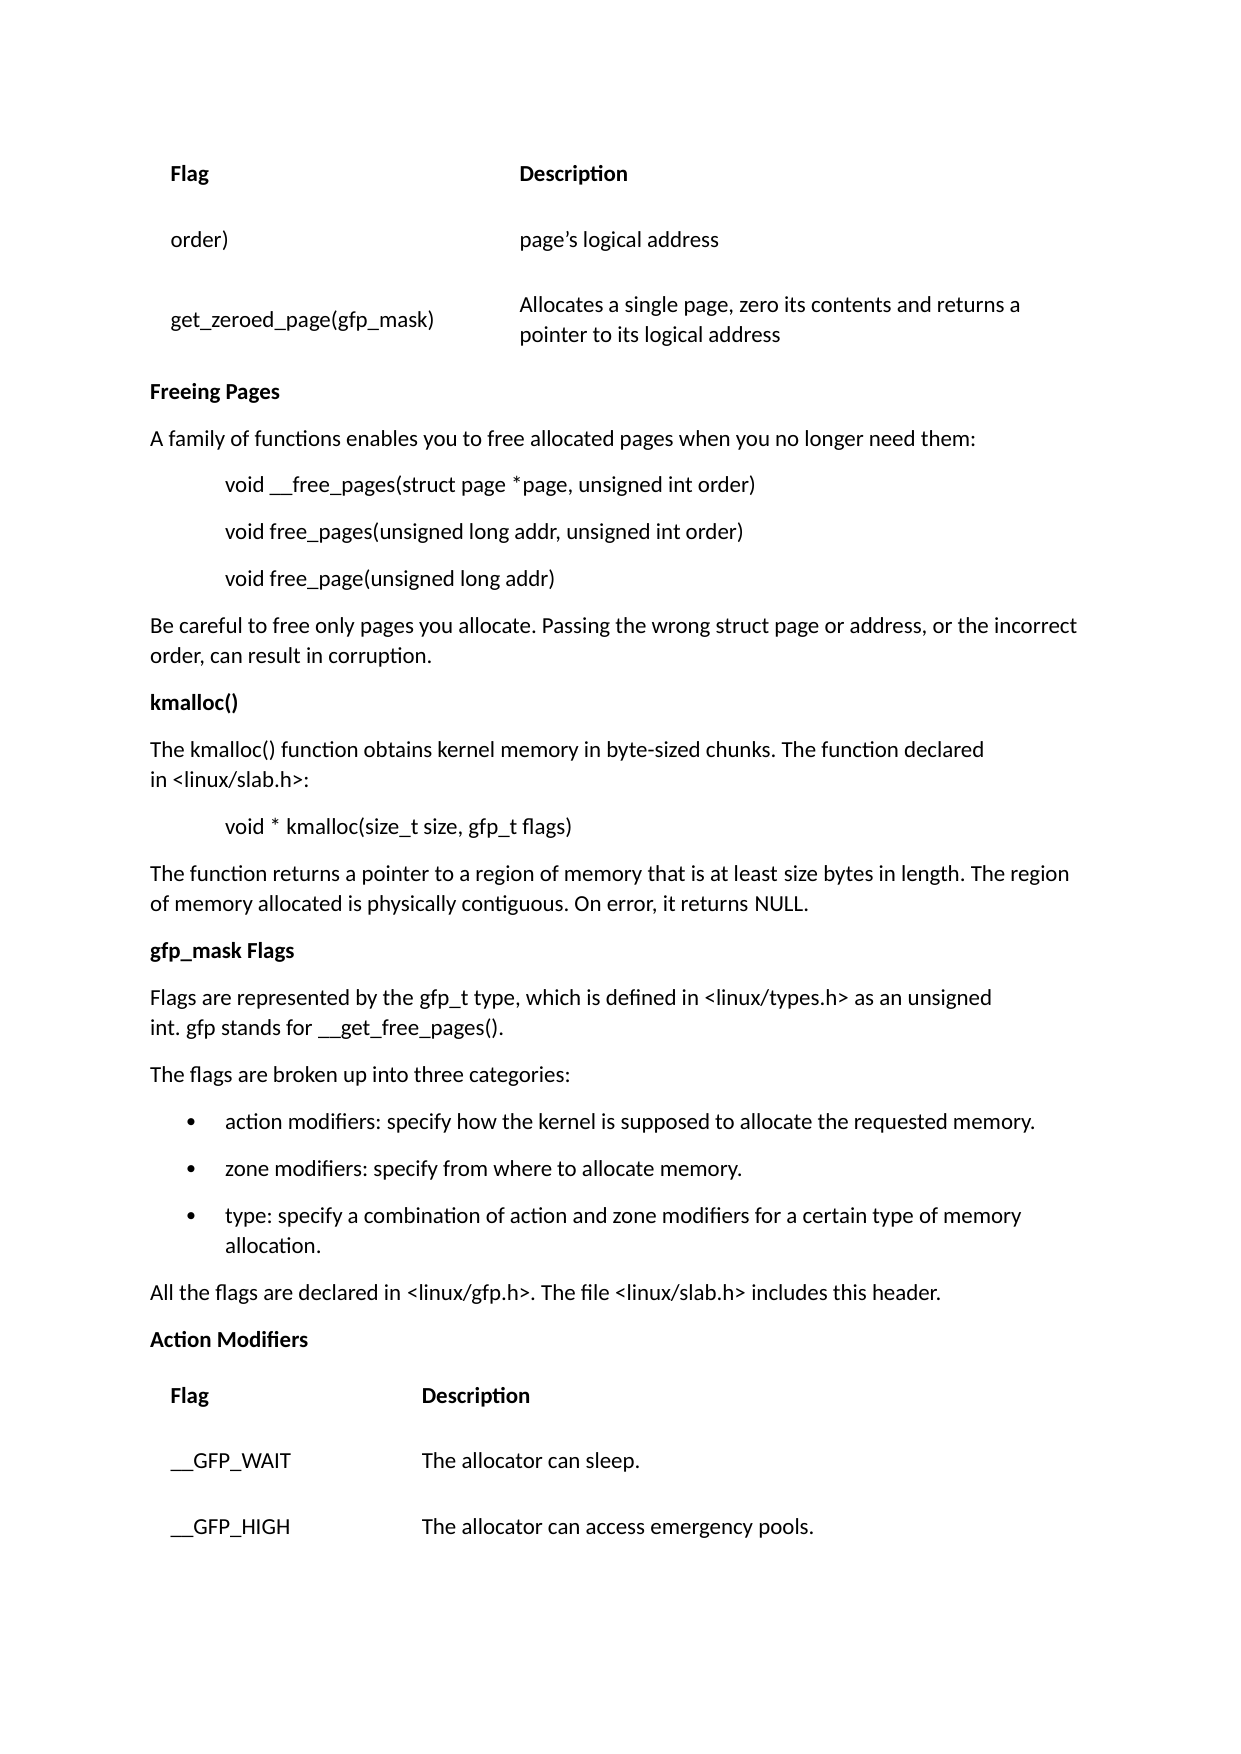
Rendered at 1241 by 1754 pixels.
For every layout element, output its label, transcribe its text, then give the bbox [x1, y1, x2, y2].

table_header Description [499, 150, 1090, 216]
text The flags are broken up into three categories: [150, 1060, 1090, 1088]
text void __free_pages(struct page *page, unsigned int order) [225, 471, 1090, 498]
text void free_page(unsigned long addr) [225, 564, 1090, 592]
text Freeing Pages [150, 377, 1090, 405]
text Flags are represented by the gfp_t type, which is defined in <linux/types.h> as an unsigned int. gfp stands for __get_free_pages(). [150, 983, 1090, 1041]
text The function returns a pointer to a region of memory that is at least size bytes in length. The region of memory allocated is physically contiguous. On error, it returns NULL. [150, 859, 1090, 917]
list type: specify a combination of action and zone modifiers for a certain type of memory allocation. [187, 1201, 1090, 1259]
table_cell __get_free_pages(gfp_mask, order) [150, 216, 499, 281]
table_header Flag [150, 1372, 401, 1437]
text gfp_mask Flags [150, 936, 1090, 964]
table_cell The allocator can sleep. [401, 1437, 1090, 1503]
text kmalloc() [150, 688, 1090, 716]
table_cell __GFP_HIGH [150, 1503, 401, 1568]
table_cell The allocator can access emergency pools. [401, 1503, 1090, 1568]
list action modifiers: specify how the kernel is supposed to allocate the requested memory. [187, 1107, 1090, 1135]
table_cell Allocates a single page, zero its contents and returns a pointer to its logical address [499, 281, 1090, 377]
table_header Description [401, 1372, 1090, 1437]
text Action Modifiers [150, 1325, 1090, 1353]
text All the flags are declared in <linux/gfp.h>. The file <linux/slab.h> includes this header. [150, 1278, 1090, 1306]
table_cell get_zeroed_page(gfp_mask) [150, 281, 499, 377]
list zone modifiers: specify from where to allocate memory. [187, 1154, 1090, 1182]
text Be careful to free only pages you allocate. Passing the wrong struct page or address, or the incorrect order, can result in corruption. [150, 611, 1090, 669]
text void * kmalloc(size_t size, gfp_t flags) [150, 812, 1090, 840]
table_header Flag [150, 150, 499, 216]
table_cell __GFP_WAIT [150, 1437, 401, 1503]
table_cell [499, 216, 1090, 281]
text The kmalloc() function obtains kernel memory in byte-sized chunks. The function declared in <linux/slab.h>: [150, 735, 1090, 793]
text A family of functions enables you to free allocated pages when you no longer need them: [150, 424, 1090, 452]
text void free_pages(unsigned long addr, unsigned int order) [225, 517, 1090, 545]
